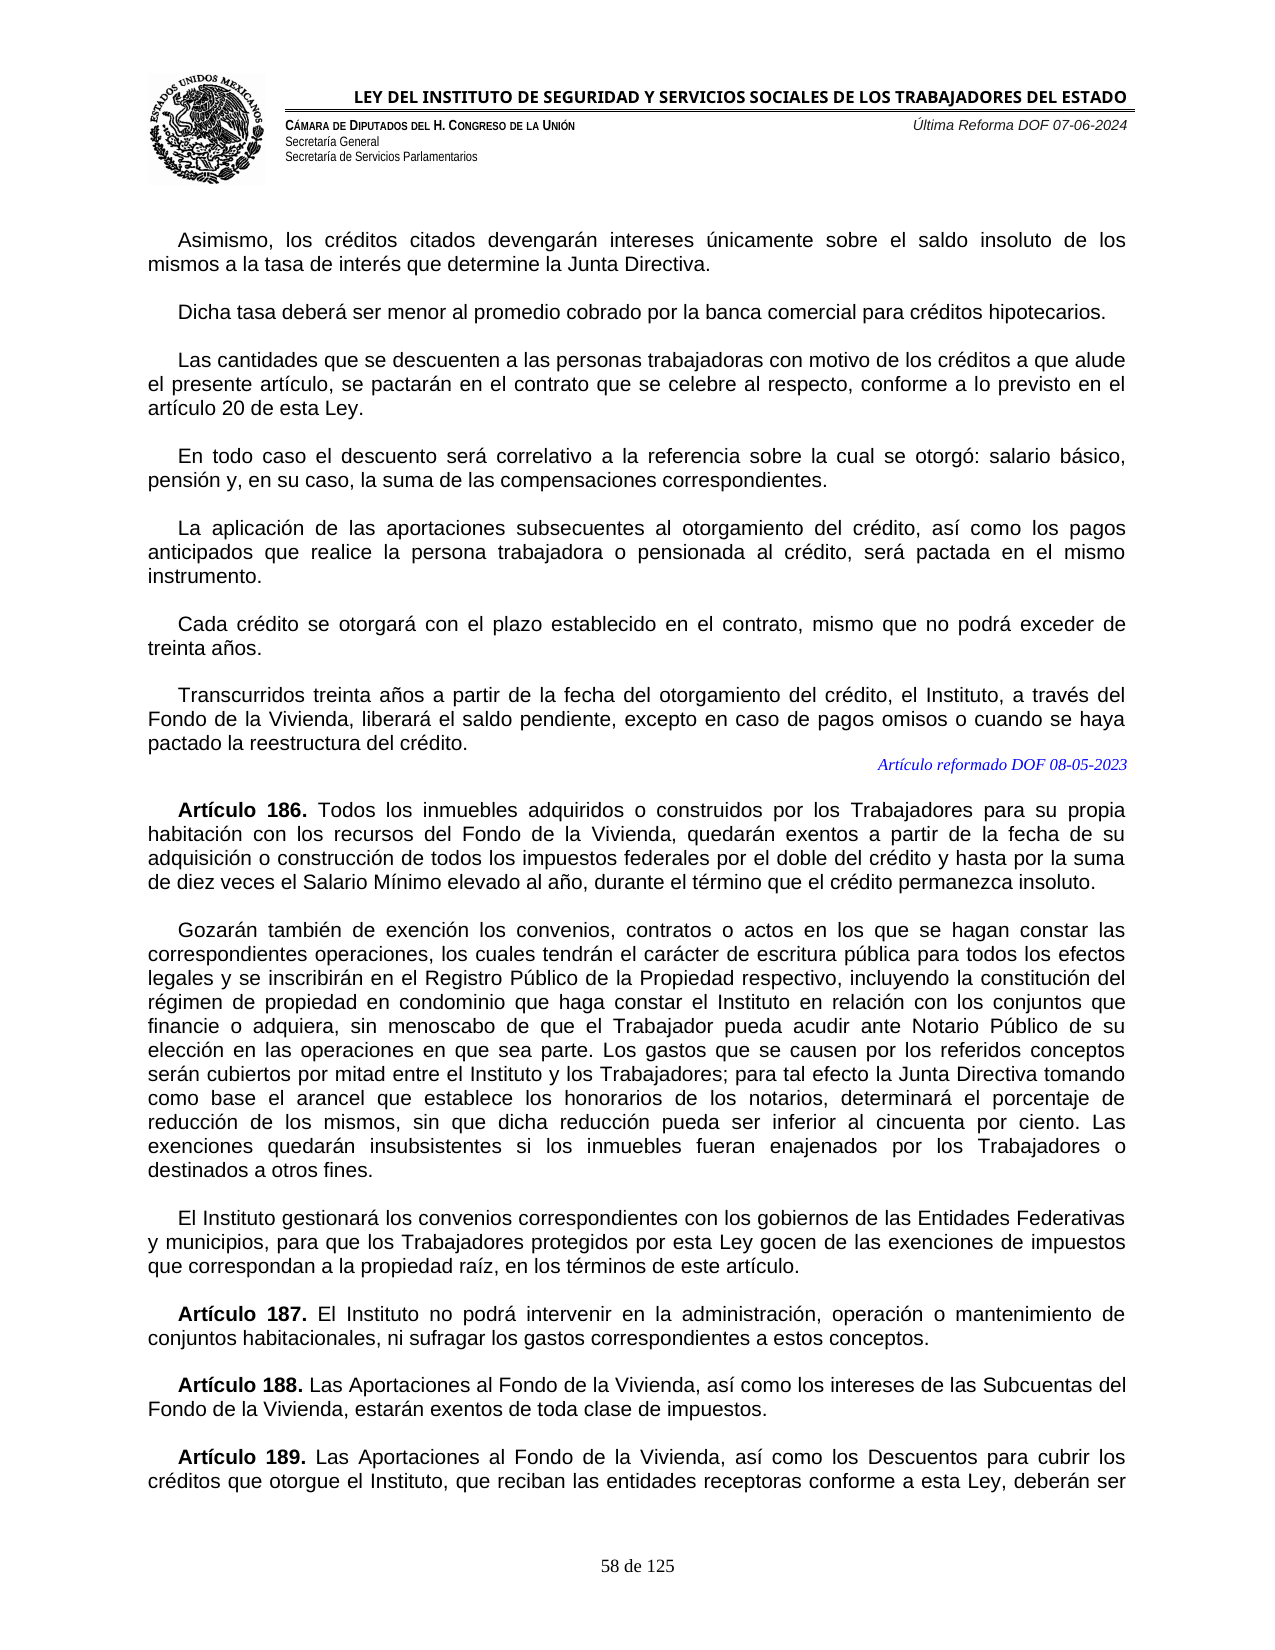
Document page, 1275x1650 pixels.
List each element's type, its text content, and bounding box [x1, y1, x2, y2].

text Transcurridos treinta años a partir de la fecha del otorgamiento del crédito, el Instituto, a través del Fondo de la Vivienda, liberará el saldo pendiente, excepto en caso de pagos omisos o cuando se haya pactado la reestructura del crédito. [148, 683, 1127, 755]
text Artículo 187. El Instituto no podrá intervenir en la administración, operación o mantenimiento de conjuntos habitacionales, ni sufragar los gastos correspondientes a estos conceptos. [148, 1301, 1127, 1349]
text Las cantidades que se descuenten a las personas trabajadoras con motivo de los créditos a que alude el presente artículo, se pactarán en el contrato que se celebre al respecto, conforme a lo previsto en el artículo 20 de esta Ley. [148, 348, 1127, 420]
text Dicha tasa deberá ser menor al promedio cobrado por la banca comercial para créditos hipotecarios. [148, 300, 1127, 324]
text Cada crédito se otorgará con el plazo establecido en el contrato, mismo que no podrá exceder de treinta años. [148, 611, 1127, 659]
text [148, 1445, 1127, 1493]
text Gozarán también de exención los convenios, contratos o actos en los que se hagan constar las correspondientes operaciones, los cuales tendrán el carácter de escritura pública para todos los efectos legales y se inscribirán en el Registro Público de la Propiedad respectivo, incluyendo la constitución del régimen de propiedad en condominio que haga constar el Instituto en relación con los conjuntos que financie o adquiera, sin menoscabo de que el Trabajador pueda acudir ante Notario Público de su elección en las operaciones en que sea parte. Los gastos que se causen por los referidos conceptos serán cubiertos por mitad entre el Instituto y los Trabajadores; para tal efecto la Junta Directiva tomando como base el arancel que establece los honorarios de los notarios, determinará el porcentaje de reducción de los mismos, sin que dicha reducción pueda ser inferior al cincuenta por ciento. Las exenciones quedarán insubsistentes si los inmuebles fueran enajenados por los Trabajadores o destinados a otros fines. [148, 918, 1127, 1182]
text El Instituto gestionará los convenios correspondientes con los gobiernos de las Entidades Federativas y municipios, para que los Trabajadores protegidos por esta Ley gocen de las exenciones de impuestos que correspondan a la propiedad raíz, en los términos de este artículo. [148, 1206, 1127, 1277]
text Artículo 188. Las Aportaciones al Fondo de la Vivienda, así como los intereses de las Subcuentas del Fondo de la Vivienda, estarán exentos de toda clase de impuestos. [148, 1373, 1127, 1421]
text Asimismo, los créditos citados devengarán intereses únicamente sobre el saldo insoluto de los mismos a la tasa de interés que determine la Junta Directiva. [148, 228, 1127, 276]
text La aplicación de las aportaciones subsecuentes al otorgamiento del crédito, así como los pagos anticipados que realice la persona trabajadora o pensionada al crédito, será pactada en el mismo instrumento. [148, 516, 1127, 587]
text En todo caso el descuento será correlativo a la referencia sobre la cual se otorgó: salario básico, pensión y, en su caso, la suma de las compensaciones correspondientes. [148, 444, 1127, 492]
text Artículo reformado DOF 08-05-2023 [148, 755, 1127, 774]
text Artículo 186. Todos los inmuebles adquiridos o construidos por los Trabajadores para su propia habitación con los recursos del Fondo de la Vivienda, quedarán exentos a partir de la fecha de su adquisición o construcción de todos los impuestos federales por el doble del crédito y hasta por la suma de diez veces el Salario Mínimo elevado al año, durante el término que el crédito permanezca insoluto. [148, 798, 1127, 894]
